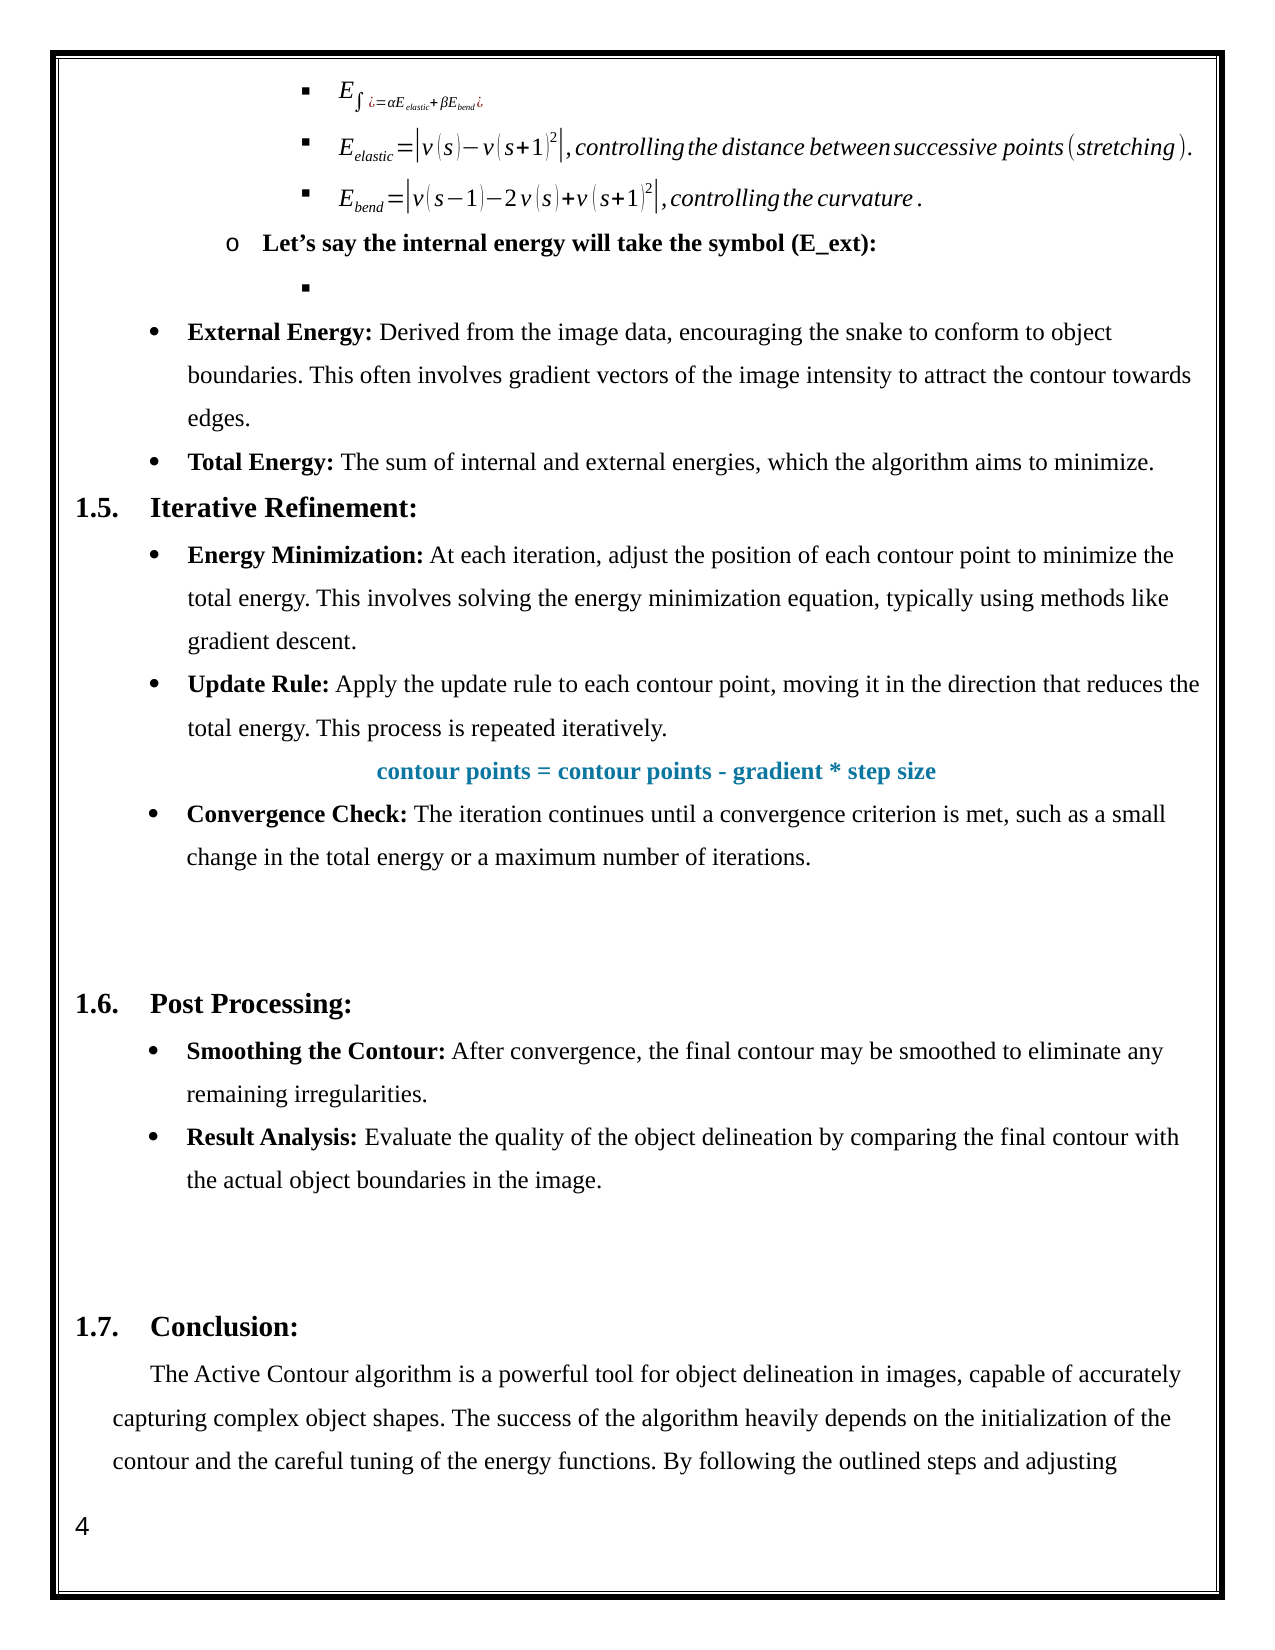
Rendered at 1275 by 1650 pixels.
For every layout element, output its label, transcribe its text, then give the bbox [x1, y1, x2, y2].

list Smoothing the Contour: After convergence, the final contour may be smoothed to eliminate any remaining irregularities. [149, 1036, 1200, 1108]
list Energy Minimization: At each iteration, adjust the position of each contour point to minimize the total energy. This involves solving the energy minimization equation, typically using methods like gradient descent. [150, 540, 1200, 655]
list Let’s say the internal energy will take the symbol (E_ext): [225, 228, 1200, 259]
list Total Energy: The sum of internal and external energies, which the algorithm aims to minimize. [150, 447, 1200, 475]
list Update Rule: Apply the update rule to each contour point, moving it in the direction that reduces the total energy. This process is repeated iteratively. [150, 669, 1200, 741]
list Post Processing: [75, 986, 1200, 1019]
list Iterative Refinement: [75, 490, 1200, 523]
list Result Analysis: Evaluate the quality of the object delineation by comparing the final contour with the actual object boundaries in the image. [149, 1122, 1200, 1194]
list External Energy: Derived from the image data, encouraging the snake to conform to object boundaries. This often involves gradient vectors of the image intensity to attract the contour towards edges. [150, 317, 1200, 432]
list contour points = contour points - gradient * step size [112, 756, 1200, 784]
list Convergence Check: The iteration continues until a convergence criterion is met, such as a small change in the total energy or a maximum number of iterations. [149, 799, 1200, 871]
list Conclusion: [75, 1309, 1200, 1343]
